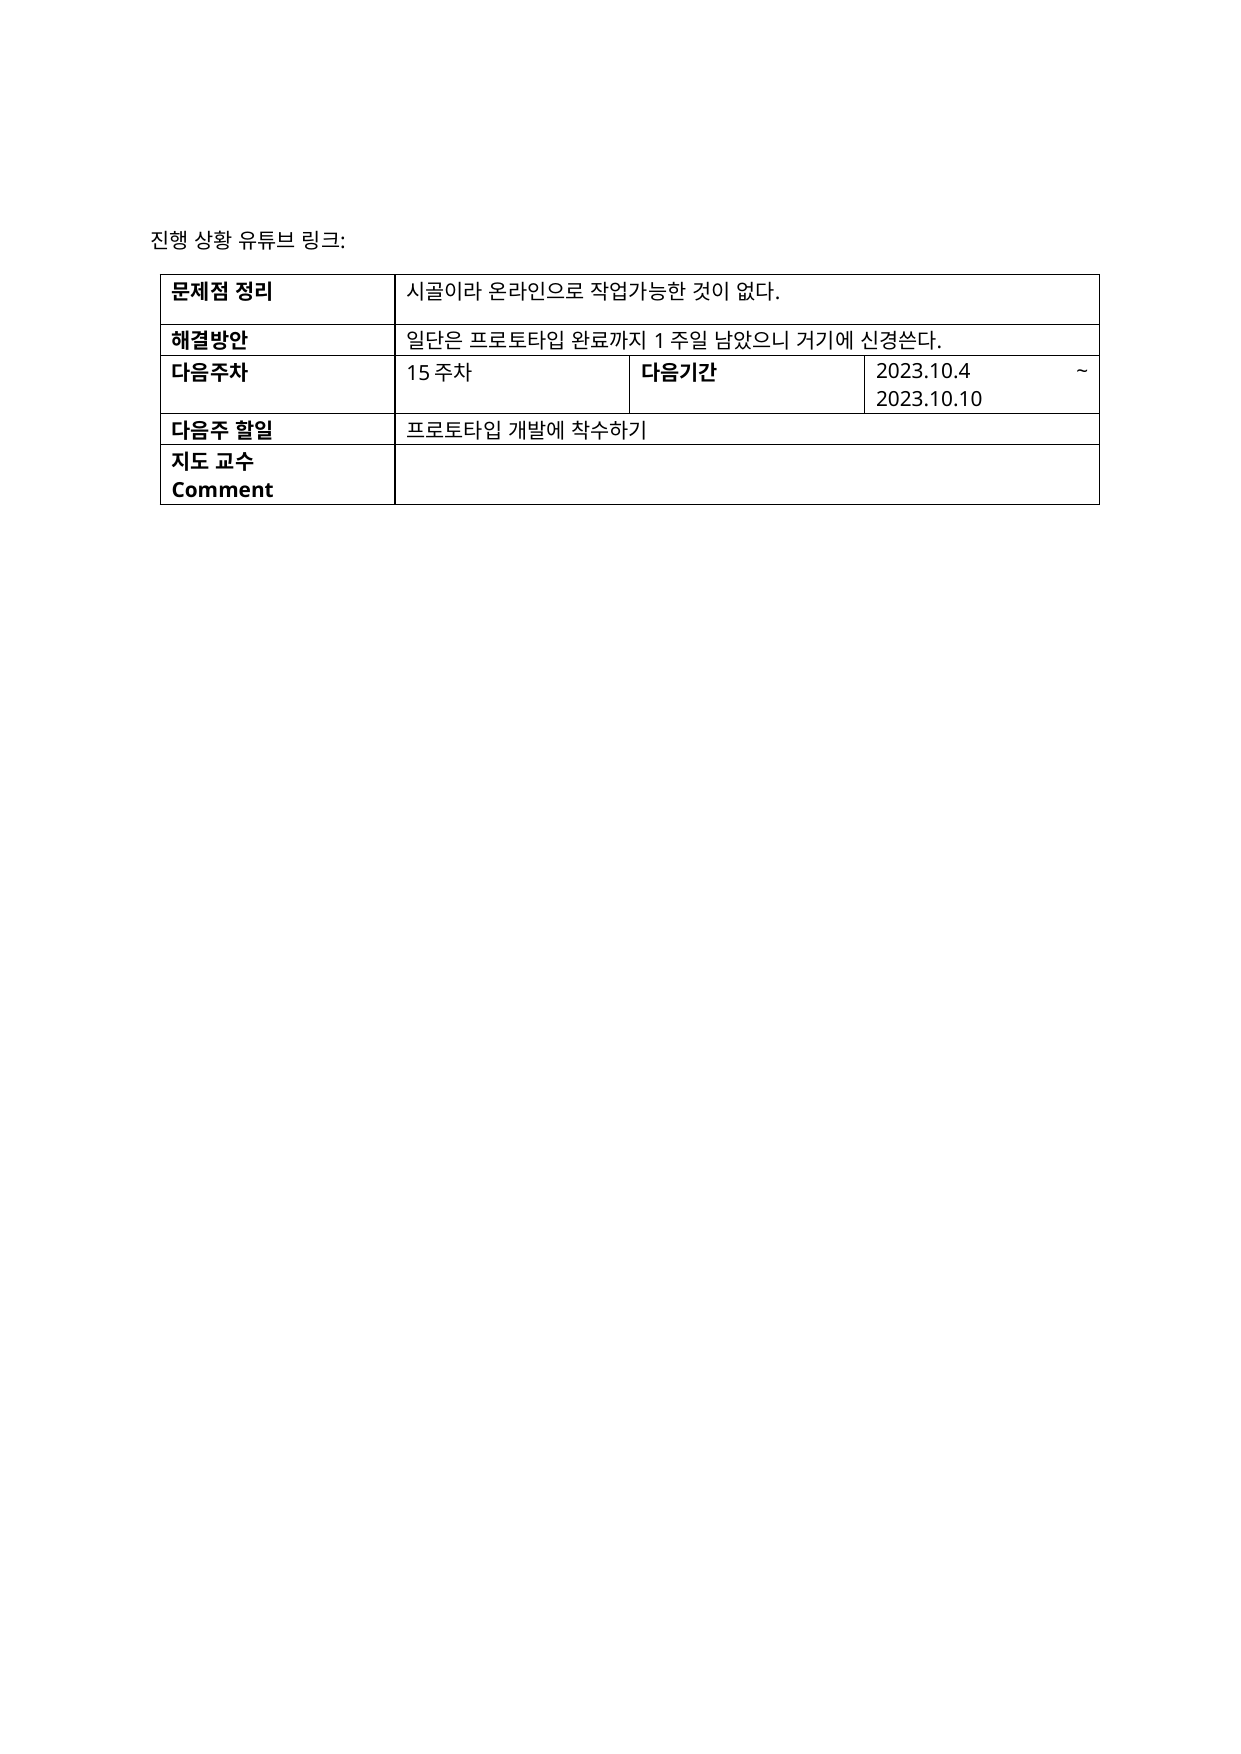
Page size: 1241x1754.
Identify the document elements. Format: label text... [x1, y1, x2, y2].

text 진행 상황 유튜브 링크: [150, 224, 1090, 255]
table_cell 일단은 프로토타입 완료까지 1주일 남았으니 거기에 신경쓴다. [396, 325, 1099, 355]
table_header 시골이라 온라인으로 작업가능한 것이 없다. [396, 275, 1099, 324]
table_cell 다음주 할일 [161, 414, 394, 444]
table_cell [396, 445, 1099, 504]
table_cell 지도 교수 Comment [161, 445, 394, 504]
table_cell 2023.10.4 ~ 2023.10.10 [865, 356, 1099, 413]
table_cell 해결방안 [161, 325, 394, 355]
table_cell 15주차 [396, 356, 629, 413]
table_cell 다음기간 [630, 356, 864, 413]
table_cell 프로토타입 개발에 착수하기 [396, 414, 1099, 444]
table_cell 다음주차 [161, 356, 394, 413]
table_header 문제점 정리 [161, 275, 394, 324]
